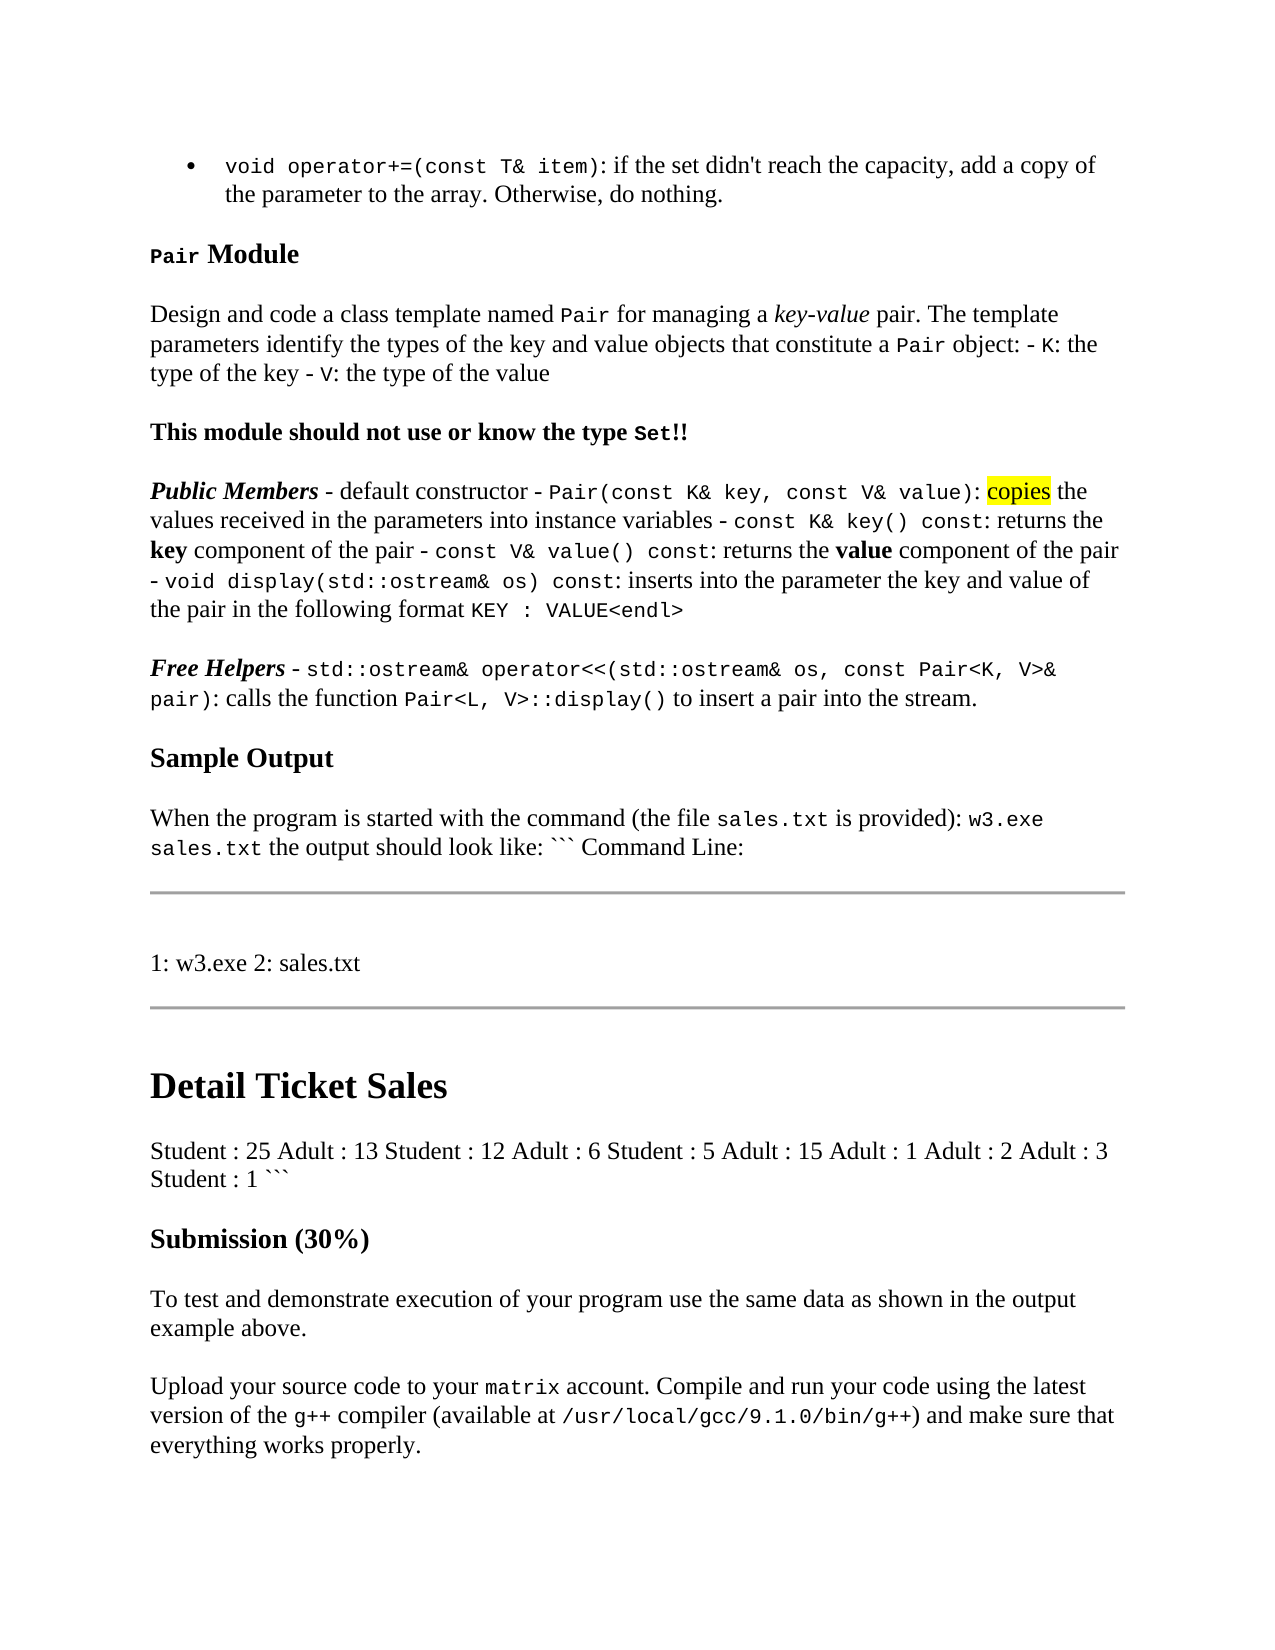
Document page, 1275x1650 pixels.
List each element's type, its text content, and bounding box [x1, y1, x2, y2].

text To test and demonstrate execution of your program use the same data as shown in the output example above. [150, 1284, 1125, 1342]
text Public Members - default constructor - Pair(const K& key, const V& value): copies the values received in the parameters into instance variables - const K& key() const: returns the key component of the pair - const V& value() const: returns the value component of the pair - void display(std::ostream& os) const: inserts into the parameter the key and value of the pair in the following format KEY : VALUE<endl> [150, 476, 1125, 624]
text Upload your source code to your matrix account. Compile and run your code using the latest version of the g++ compiler (available at /usr/local/gcc/9.1.0/bin/g++) and make sure that everything works properly. [150, 1371, 1125, 1459]
list void operator+=(const T& item): if the set didn't reach the capacity, add a copy of the parameter to the array. Otherwise, do nothing. [187, 150, 1125, 208]
text 1: w3.exe 2: sales.txt [150, 948, 1125, 977]
text Student : 25 Adult : 13 Student : 12 Adult : 6 Student : 5 Adult : 15 Adult : 1 Adult : 2 Adult : 3 Student : 1 ``` [150, 1136, 1125, 1193]
text Detail Ticket Sales [150, 1063, 1125, 1107]
text Submission (30%) [150, 1222, 1125, 1255]
text Design and code a class template named Pair for managing a key-value pair. The template parameters identify the types of the key and value objects that constitute a Pair object: - K: the type of the key - V: the type of the value [150, 299, 1125, 388]
text Pair Module [150, 237, 1125, 270]
text Free Helpers - std::ostream& operator<<(std::ostream& os, const Pair<K, V>& pair): calls the function Pair<L, V>::display() to insert a pair into the stream. [150, 653, 1125, 712]
text When the program is started with the command (the file sales.txt is provided): w3.exe sales.txt the output should look like: ``` Command Line: [150, 803, 1125, 862]
text This module should not use or know the type Set!! [150, 417, 1125, 447]
text Sample Output [150, 741, 1125, 774]
